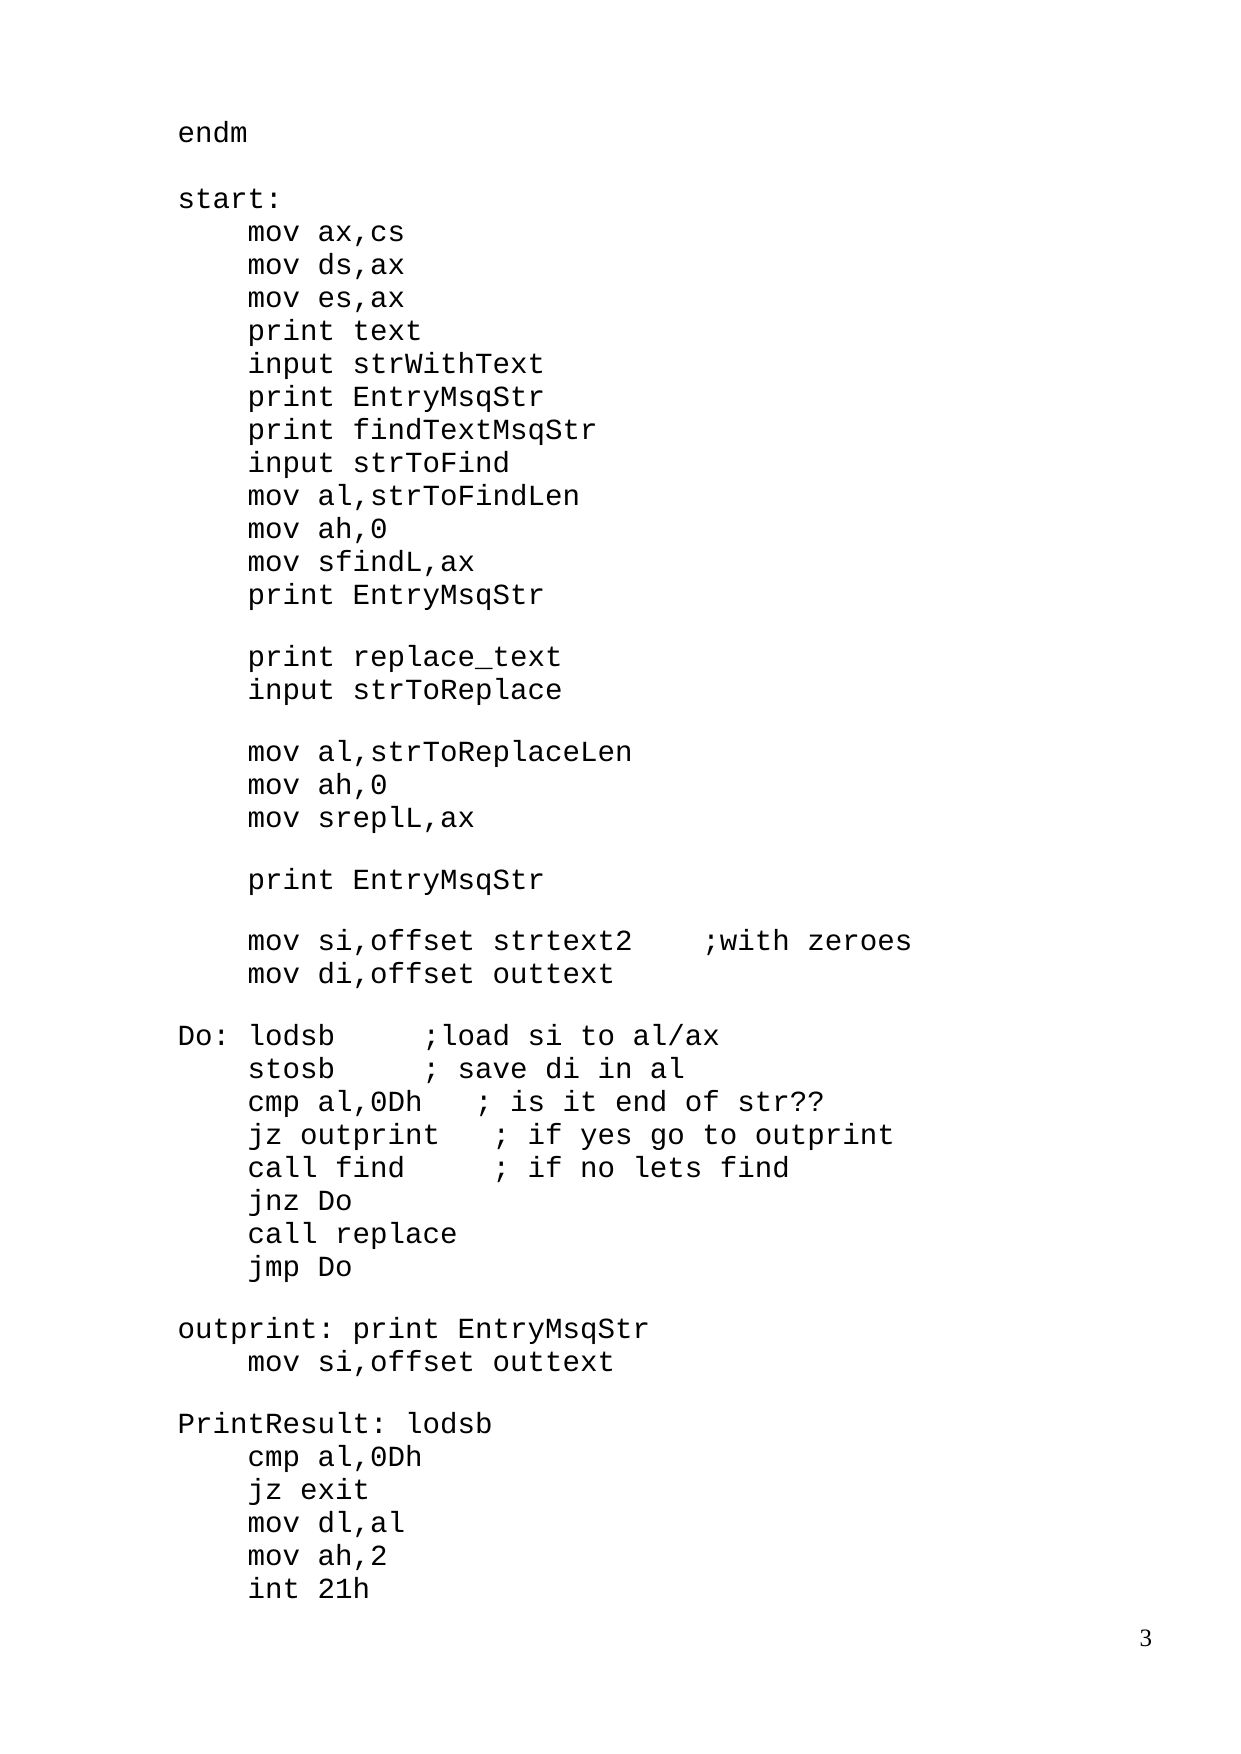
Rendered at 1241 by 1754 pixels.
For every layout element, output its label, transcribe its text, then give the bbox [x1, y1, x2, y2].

text jz exit [177, 1475, 1152, 1508]
text mov si,offset strtext2 ;with zeroes [177, 927, 1152, 959]
text mov ah,0 [177, 514, 1152, 547]
text call replace [177, 1219, 1152, 1252]
text print text [177, 316, 1152, 349]
text jz outprint ; if yes go to outprint [177, 1120, 1152, 1153]
text PrintResult: lodsb [177, 1409, 1152, 1442]
text input strToFind [177, 448, 1152, 481]
text print EntryMsqStr [177, 382, 1152, 415]
text jnz Do [177, 1186, 1152, 1219]
text outprint: print EntryMsqStr [177, 1314, 1152, 1347]
text stosb ; save di in al [177, 1054, 1152, 1087]
text input strWithText [177, 349, 1152, 382]
text start: [177, 184, 1152, 217]
text jmp Do [177, 1252, 1152, 1286]
text print replace_text [177, 642, 1152, 675]
text cmp al,0Dh [177, 1442, 1152, 1475]
text mov si,offset outtext [177, 1347, 1152, 1380]
text mov al,strToReplaceLen [177, 737, 1152, 770]
text call find ; if no lets find [177, 1153, 1152, 1186]
text int 21h [177, 1574, 1152, 1607]
text print EntryMsqStr [177, 865, 1152, 898]
text endm [177, 118, 1152, 151]
text mov ah,2 [177, 1541, 1152, 1574]
text mov al,strToFindLen [177, 481, 1152, 514]
text cmp al,0Dh ; is it end of str?? [177, 1087, 1152, 1120]
text mov ax,cs [177, 217, 1152, 250]
text Do: lodsb ;load si to al/ax [177, 1021, 1152, 1054]
text mov di,offset outtext [177, 959, 1152, 993]
text input strToReplace [177, 675, 1152, 708]
text mov sfindL,ax [177, 547, 1152, 580]
text print findTextMsqStr [177, 415, 1152, 448]
text print EntryMsqStr [177, 580, 1152, 613]
text mov sreplL,ax [177, 803, 1152, 836]
text mov ds,ax [177, 250, 1152, 283]
text mov es,ax [177, 283, 1152, 316]
text mov dl,al [177, 1508, 1152, 1541]
text mov ah,0 [177, 770, 1152, 803]
